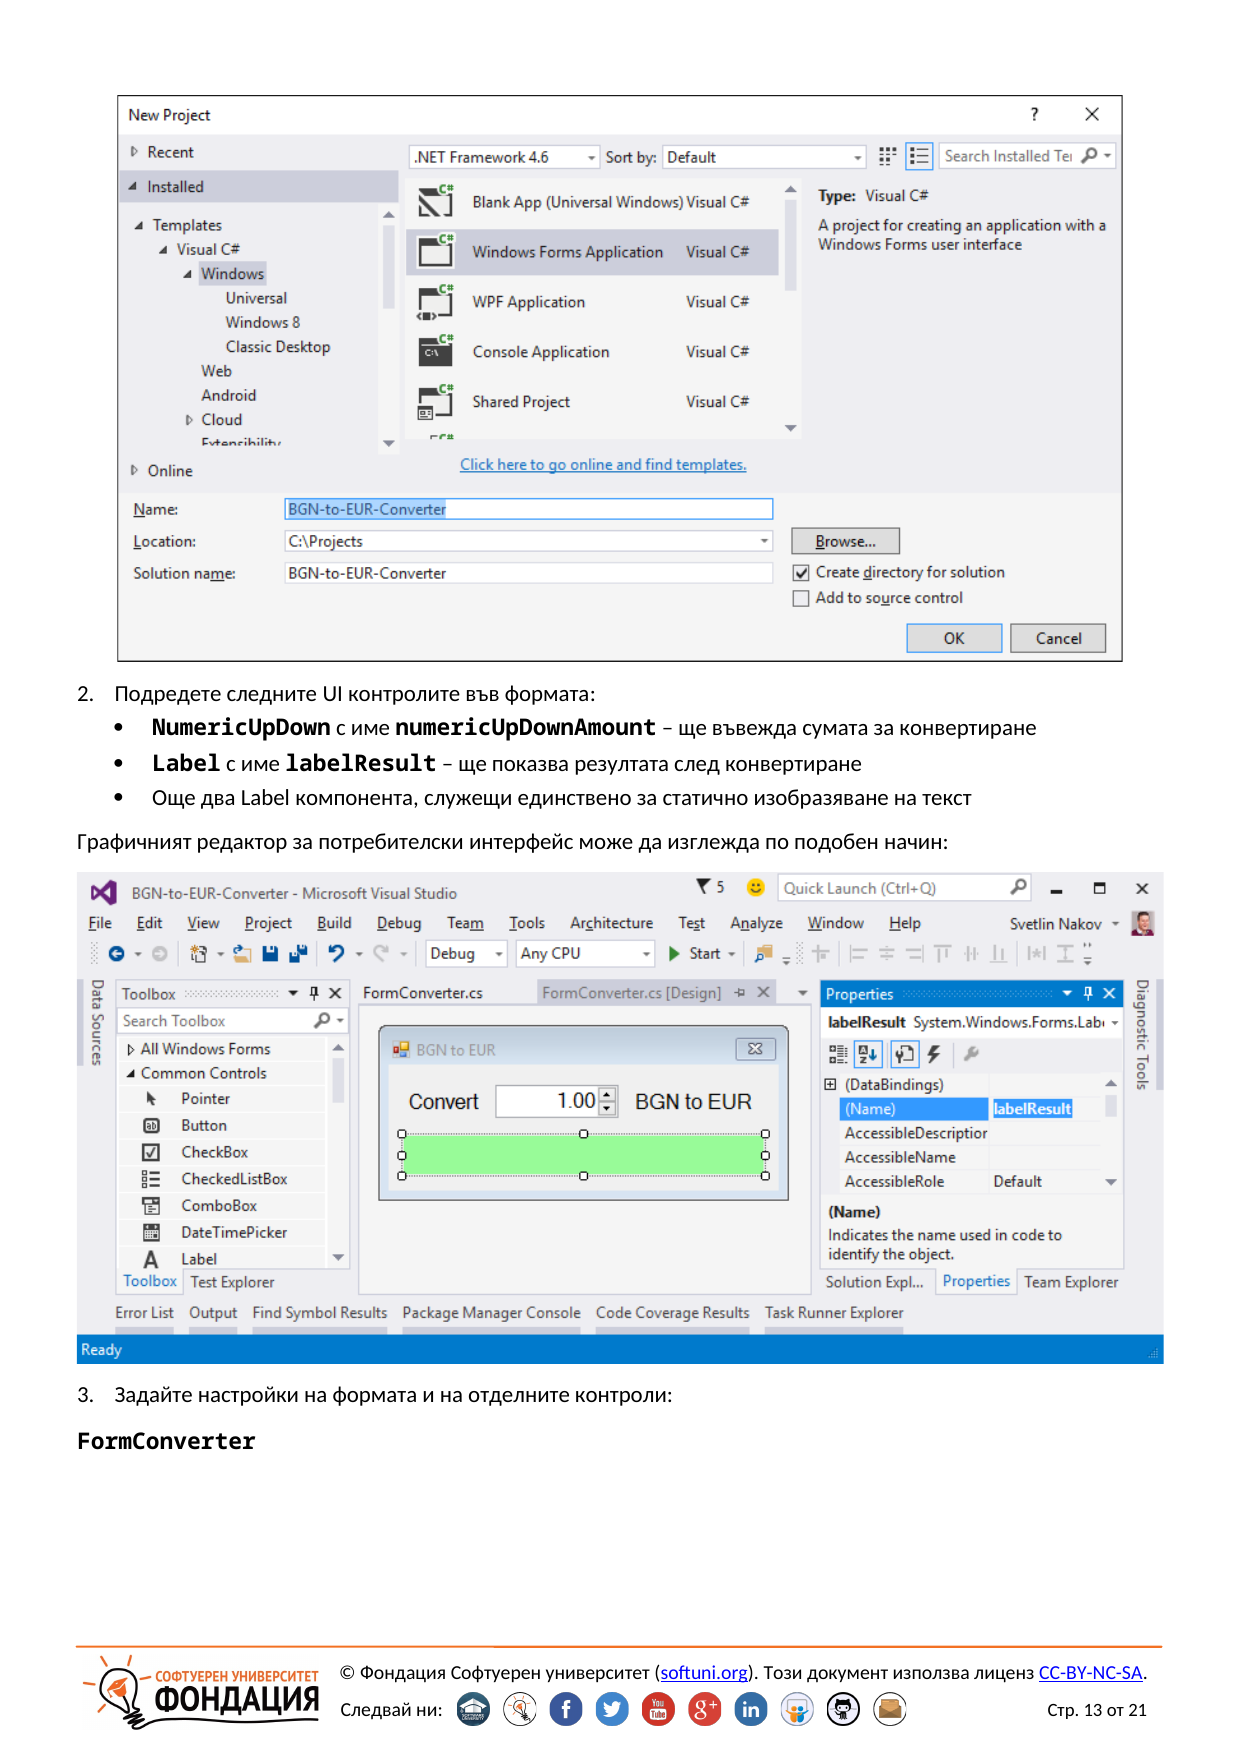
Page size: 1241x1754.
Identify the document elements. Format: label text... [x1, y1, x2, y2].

picture [734, 1692, 768, 1726]
picture [827, 1692, 860, 1726]
list Още два Label компонента, служещи единствено за статично изобразяване на текст [114, 783, 1163, 811]
picture [549, 1692, 583, 1726]
picture [117, 95, 1123, 662]
text FormConverter [77, 1425, 1163, 1456]
picture [82, 1654, 319, 1730]
picture [76, 872, 1164, 1364]
picture [503, 1692, 537, 1726]
list NumericUpDown с име numericUpDownAmount – ще въвежда сумата за конвертиране [114, 711, 1163, 742]
picture [457, 1692, 490, 1726]
picture [642, 1692, 675, 1726]
list Задайте настройки на формата и на отделните контроли: [77, 1380, 1163, 1408]
text Графичният редактор за потребителски интерфейс може да изглежда по подобен начин: [77, 827, 1163, 855]
picture [688, 1692, 722, 1726]
picture [873, 1692, 907, 1726]
picture [780, 1692, 814, 1726]
list Подредете следните UI контролите във формата: [77, 679, 1163, 707]
list Label с име labelResult – ще показва резултата след конвертиране [114, 747, 1163, 778]
picture [595, 1692, 629, 1726]
